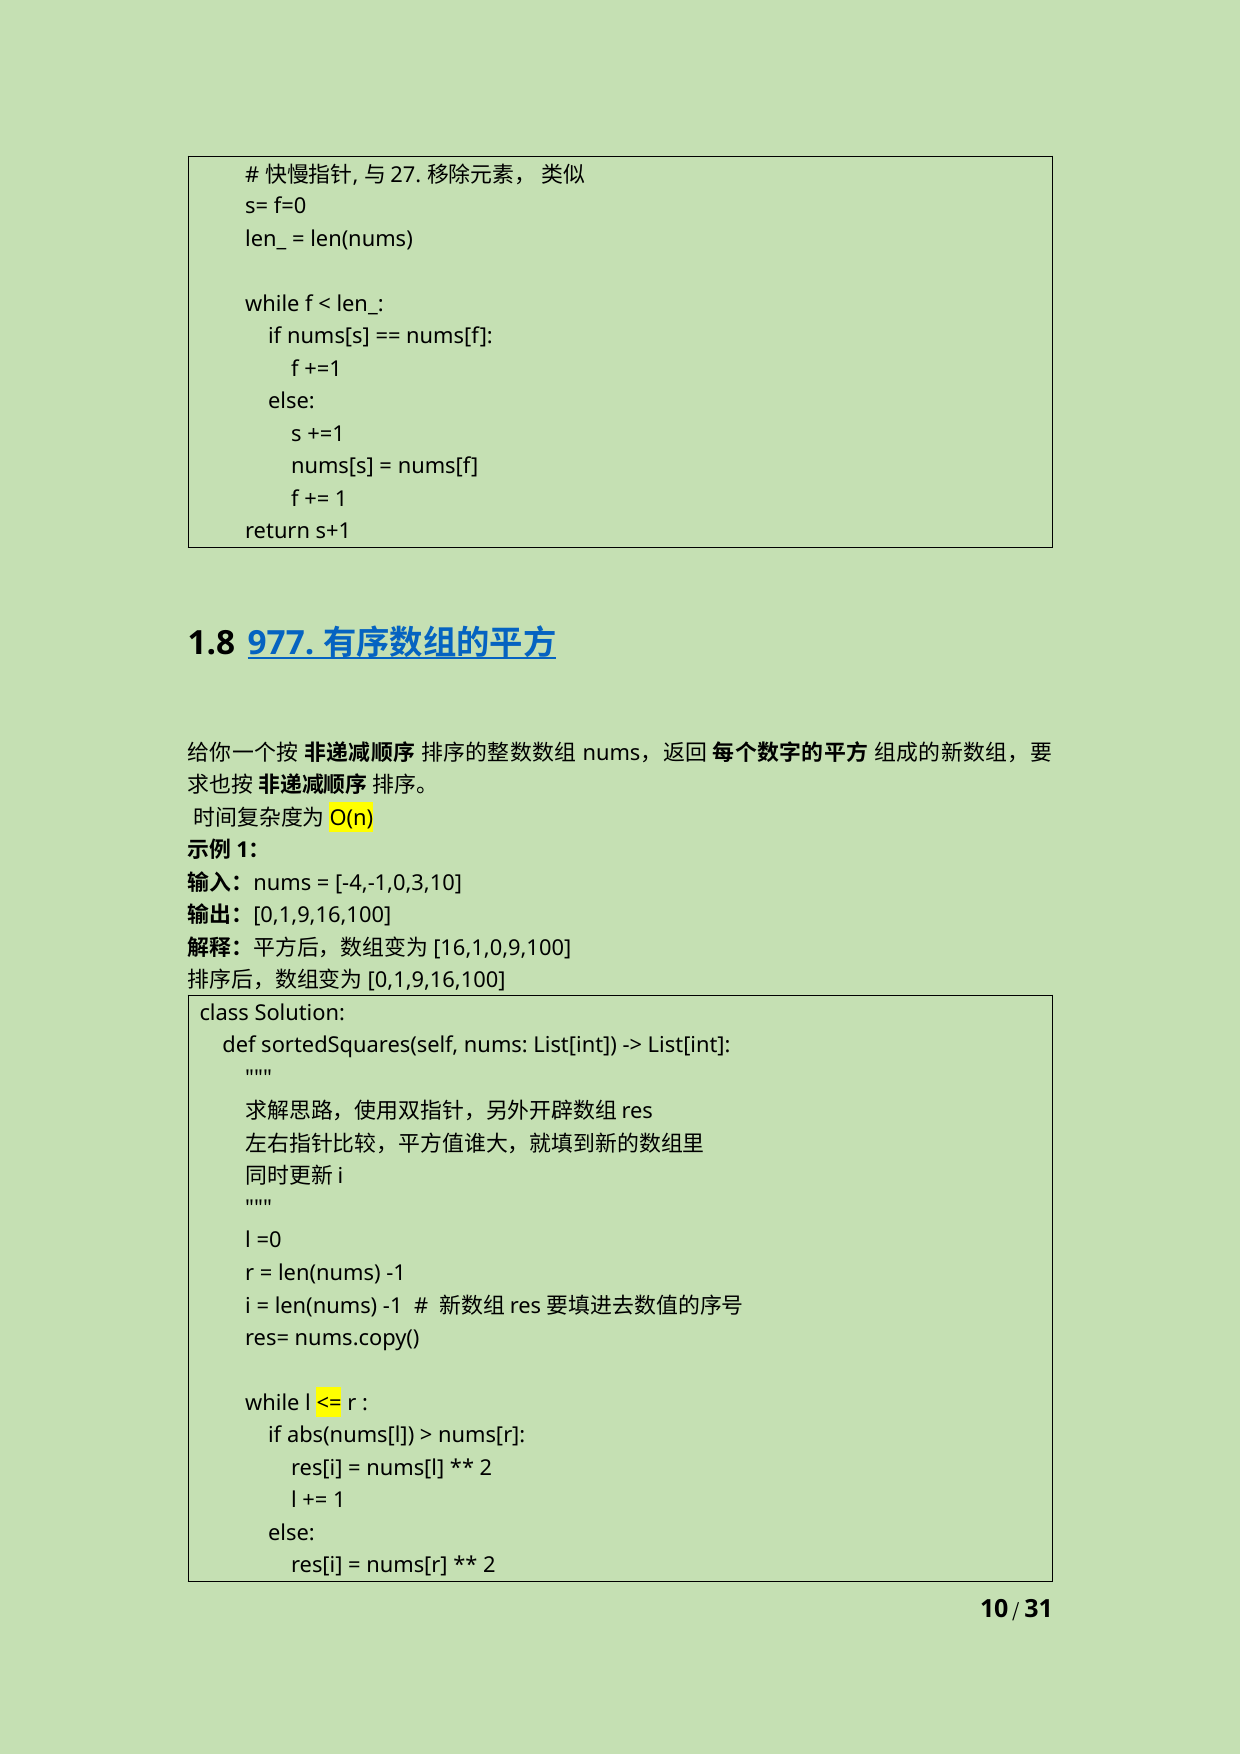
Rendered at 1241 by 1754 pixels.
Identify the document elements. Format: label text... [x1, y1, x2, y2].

text 时间复杂度为 O(n) [187, 799, 1053, 832]
subtitle 977. 有序数组的平方 [187, 607, 1053, 672]
text 给你一个按 非递减顺序 排序的整数数组 nums，返回 每个数字的平方 组成的新数组，要求也按 非递减顺序 排序。 [187, 734, 1053, 799]
text 排序后，数组变为 [0,1,9,16,100] [187, 962, 1053, 994]
text 输出：[0,1,9,16,100] [187, 897, 1053, 929]
text 输入：nums = [-4,-1,0,3,10] [187, 864, 1053, 897]
text 示例 1： [187, 832, 1053, 864]
text 解释：平方后，数组变为 [16,1,0,9,100] [187, 929, 1053, 962]
